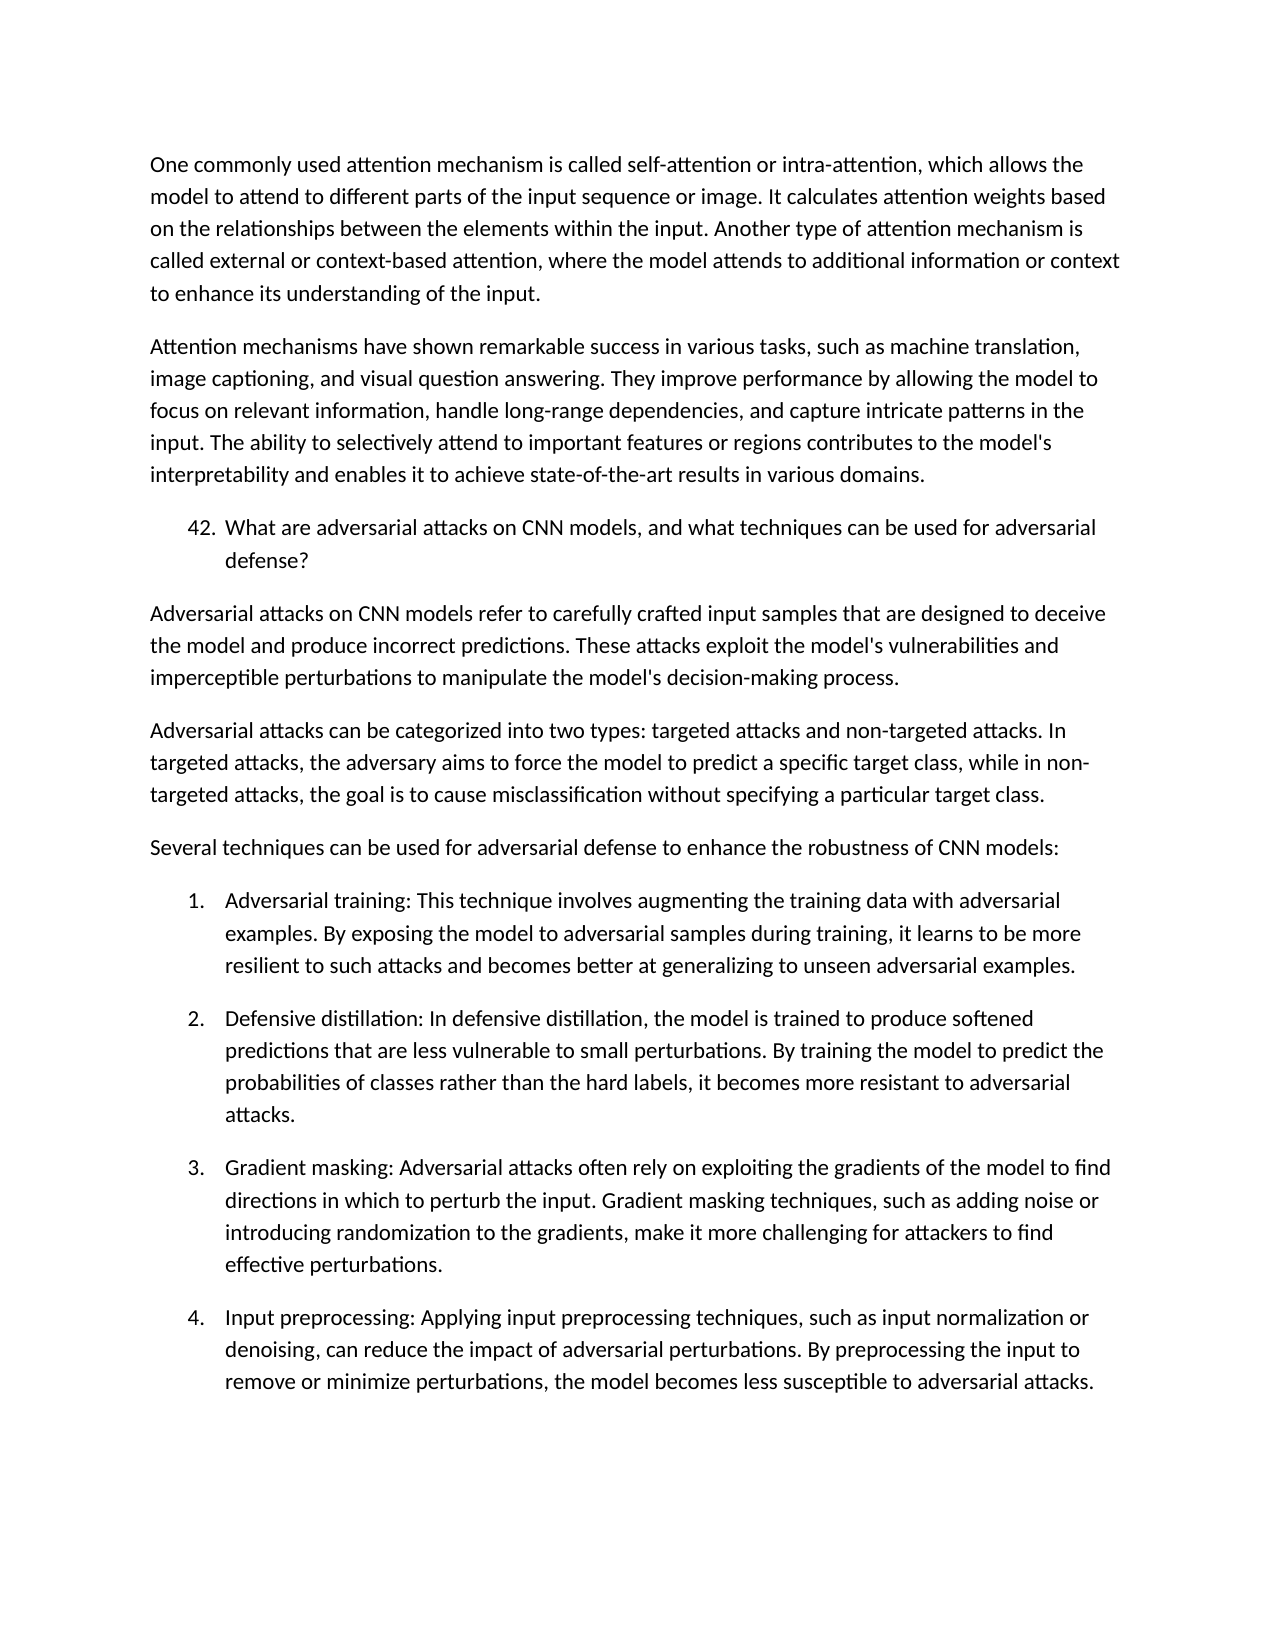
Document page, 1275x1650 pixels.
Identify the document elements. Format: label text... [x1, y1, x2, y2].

list Defensive distillation: In defensive distillation, the model is trained to produce softened predictions that are less vulnerable to small perturbations. By training the model to predict the probabilities of classes rather than the hard labels, it becomes more resistant to adversarial attacks. [187, 1004, 1125, 1128]
list Gradient masking: Adversarial attacks often rely on exploiting the gradients of the model to find directions in which to perturb the input. Gradient masking techniques, such as adding noise or introducing randomization to the gradients, make it more challenging for attackers to find effective perturbations. [187, 1153, 1125, 1278]
text Attention mechanisms have shown remarkable success in various tasks, such as machine translation, image captioning, and visual question answering. They improve performance by allowing the model to focus on relevant information, handle long-range dependencies, and capture intricate patterns in the input. The ability to selectively attend to important features or regions contributes to the model's interpretability and enables it to achieve state-of-the-art results in various domains. [150, 332, 1125, 488]
text Several techniques can be used for adversarial defense to enhance the robustness of CNN models: [150, 833, 1125, 862]
list Input preprocessing: Applying input preprocessing techniques, such as input normalization or denoising, can reduce the impact of adversarial perturbations. By preprocessing the input to remove or minimize perturbations, the model becomes less susceptible to adversarial attacks. [187, 1303, 1125, 1396]
text One commonly used attention mechanism is called self-attention or intra-attention, which allows the model to attend to different parts of the input sequence or image. It calculates attention weights based on the relationships between the elements within the input. Another type of attention mechanism is called external or context-based attention, where the model attends to additional information or context to enhance its understanding of the input. [150, 150, 1125, 307]
text Adversarial attacks on CNN models refer to carefully crafted input samples that are designed to deceive the model and produce incorrect predictions. These attacks exploit the model's vulnerabilities and imperceptible perturbations to manipulate the model's decision-making process. [150, 599, 1125, 691]
list Adversarial training: This technique involves augmenting the training data with adversarial examples. By exposing the model to adversarial samples during training, it learns to be more resilient to such attacks and becomes better at generalizing to unseen adversarial examples. [187, 887, 1125, 979]
list What are adversarial attacks on CNN models, and what techniques can be used for adversarial defense? [187, 513, 1125, 574]
text Adversarial attacks can be categorized into two types: targeted attacks and non-targeted attacks. In targeted attacks, the adversary aims to force the model to predict a specific target class, while in non-targeted attacks, the goal is to cause misclassification without specifying a particular target class. [150, 716, 1125, 808]
